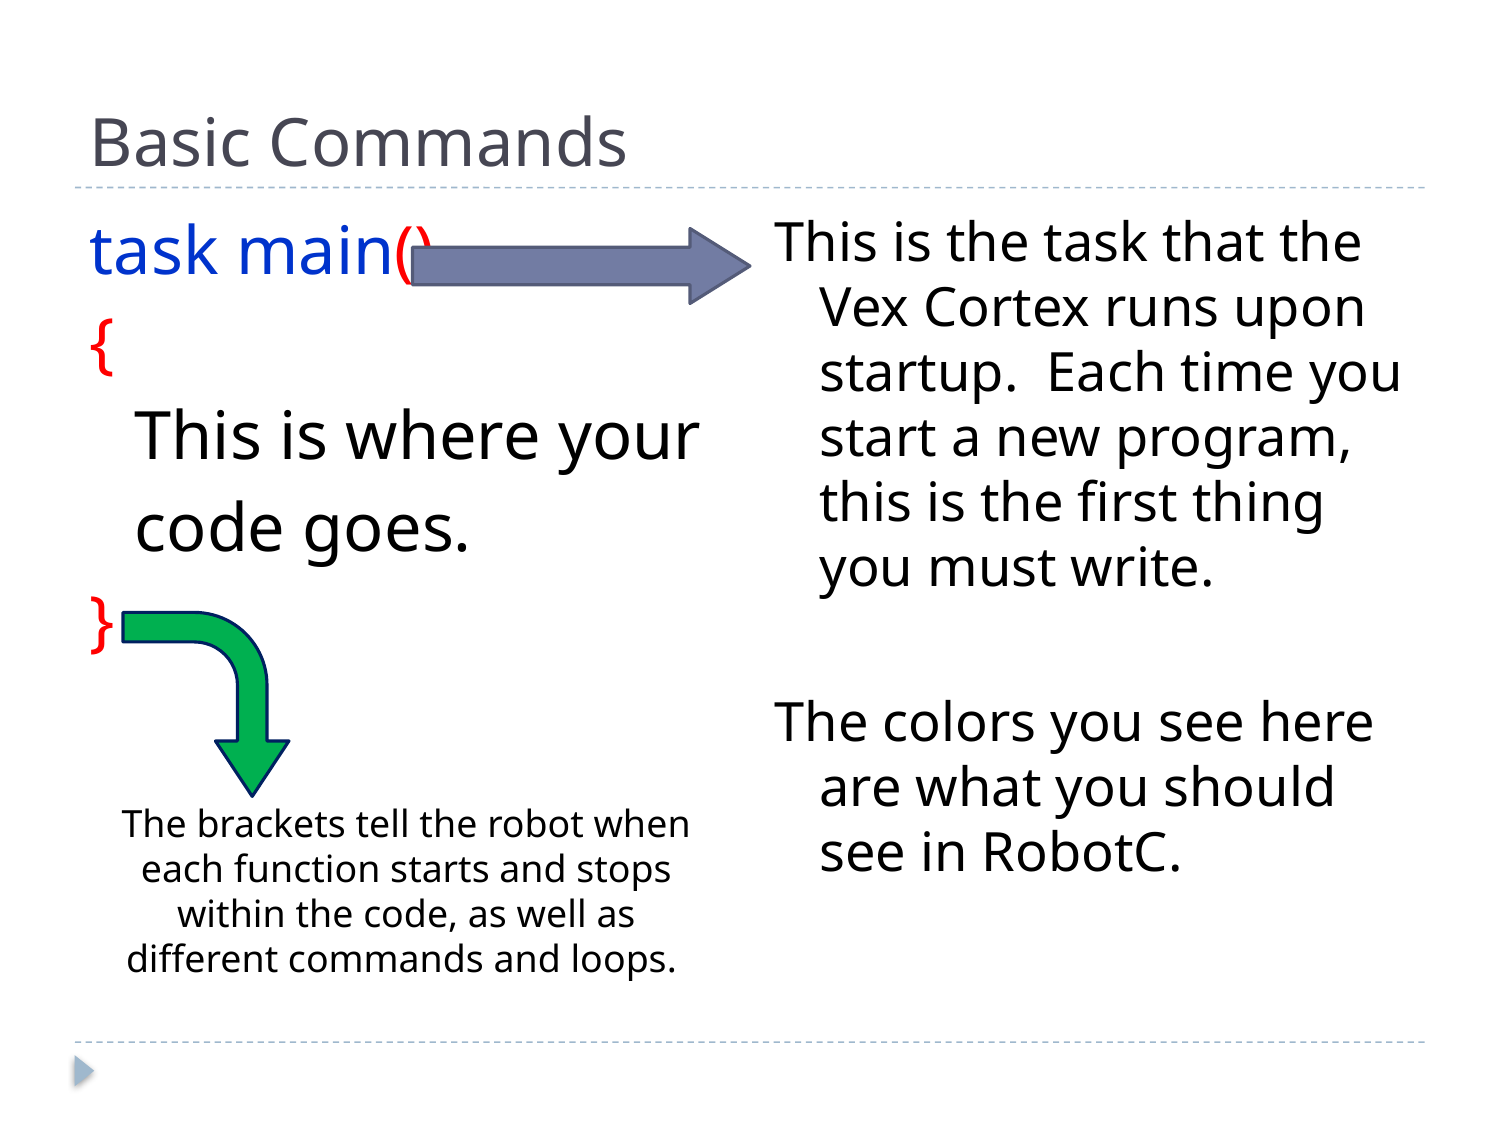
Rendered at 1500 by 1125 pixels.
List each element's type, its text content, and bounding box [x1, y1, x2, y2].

title Basic Commands [75, 37, 1425, 188]
list task main() { This is where your code goes. } [75, 200, 738, 1010]
list This is the task that the Vex Cortex runs upon startup. Each time you start a new program, this is the first thing you must write. The colors you see here are what you should see in RobotC. [759, 199, 1423, 1010]
